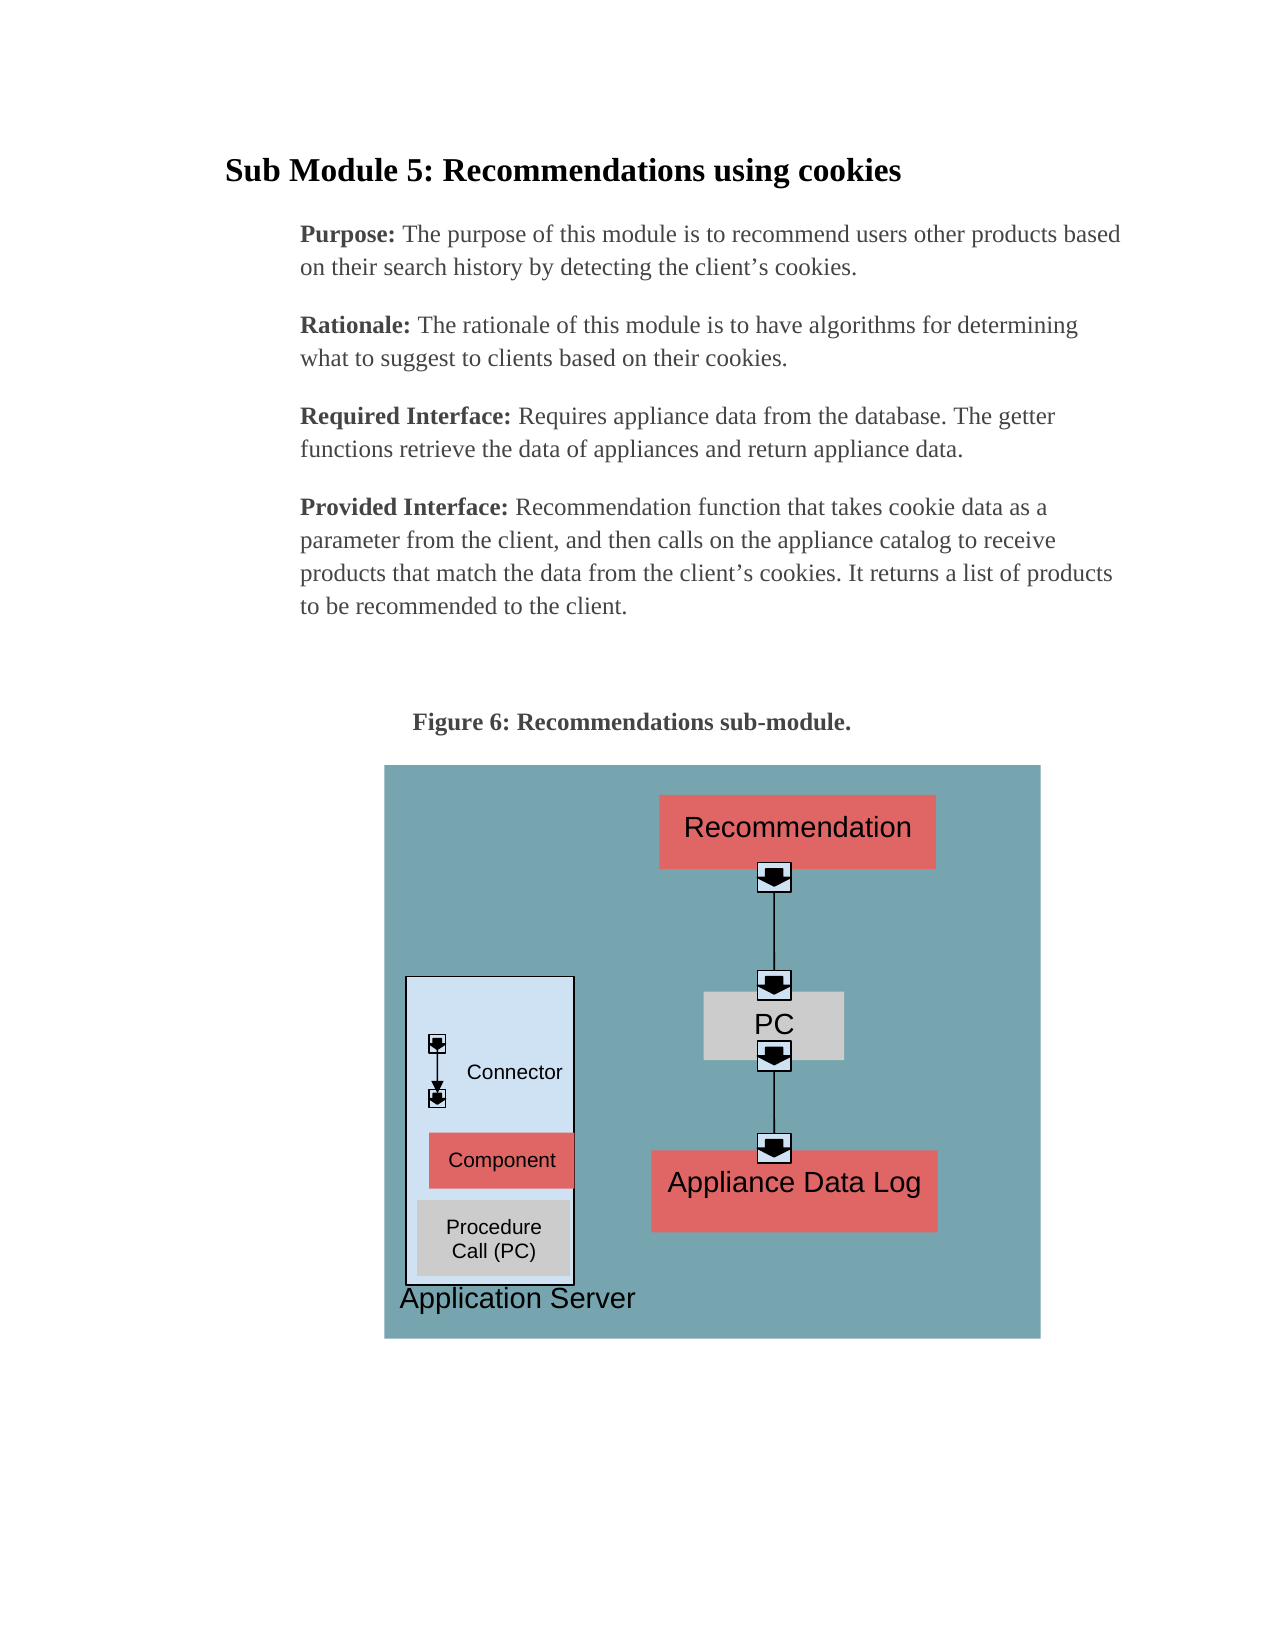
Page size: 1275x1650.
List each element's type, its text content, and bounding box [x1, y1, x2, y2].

text Rationale: The rationale of this module is to have algorithms for determining what to suggest to clients based on their cookies. [300, 310, 1125, 372]
text Figure 6: Recommendations sub-module. [412, 707, 1125, 736]
text Purpose: The purpose of this module is to recommend users other products based on their search history by detecting the client’s cookies. [300, 219, 1125, 281]
text Required Interface: Requires appliance data from the database. The getter functions retrieve the data of appliances and return appliance data. [300, 401, 1125, 463]
text Sub Module 5: Recommendations using cookies [150, 150, 1125, 188]
text Provided Interface: Recommendation function that takes cookie data as a parameter from the client, and then calls on the appliance catalog to receive products that match the data from the client’s cookies. It returns a list of products to be recommended to the client. [300, 492, 1125, 620]
